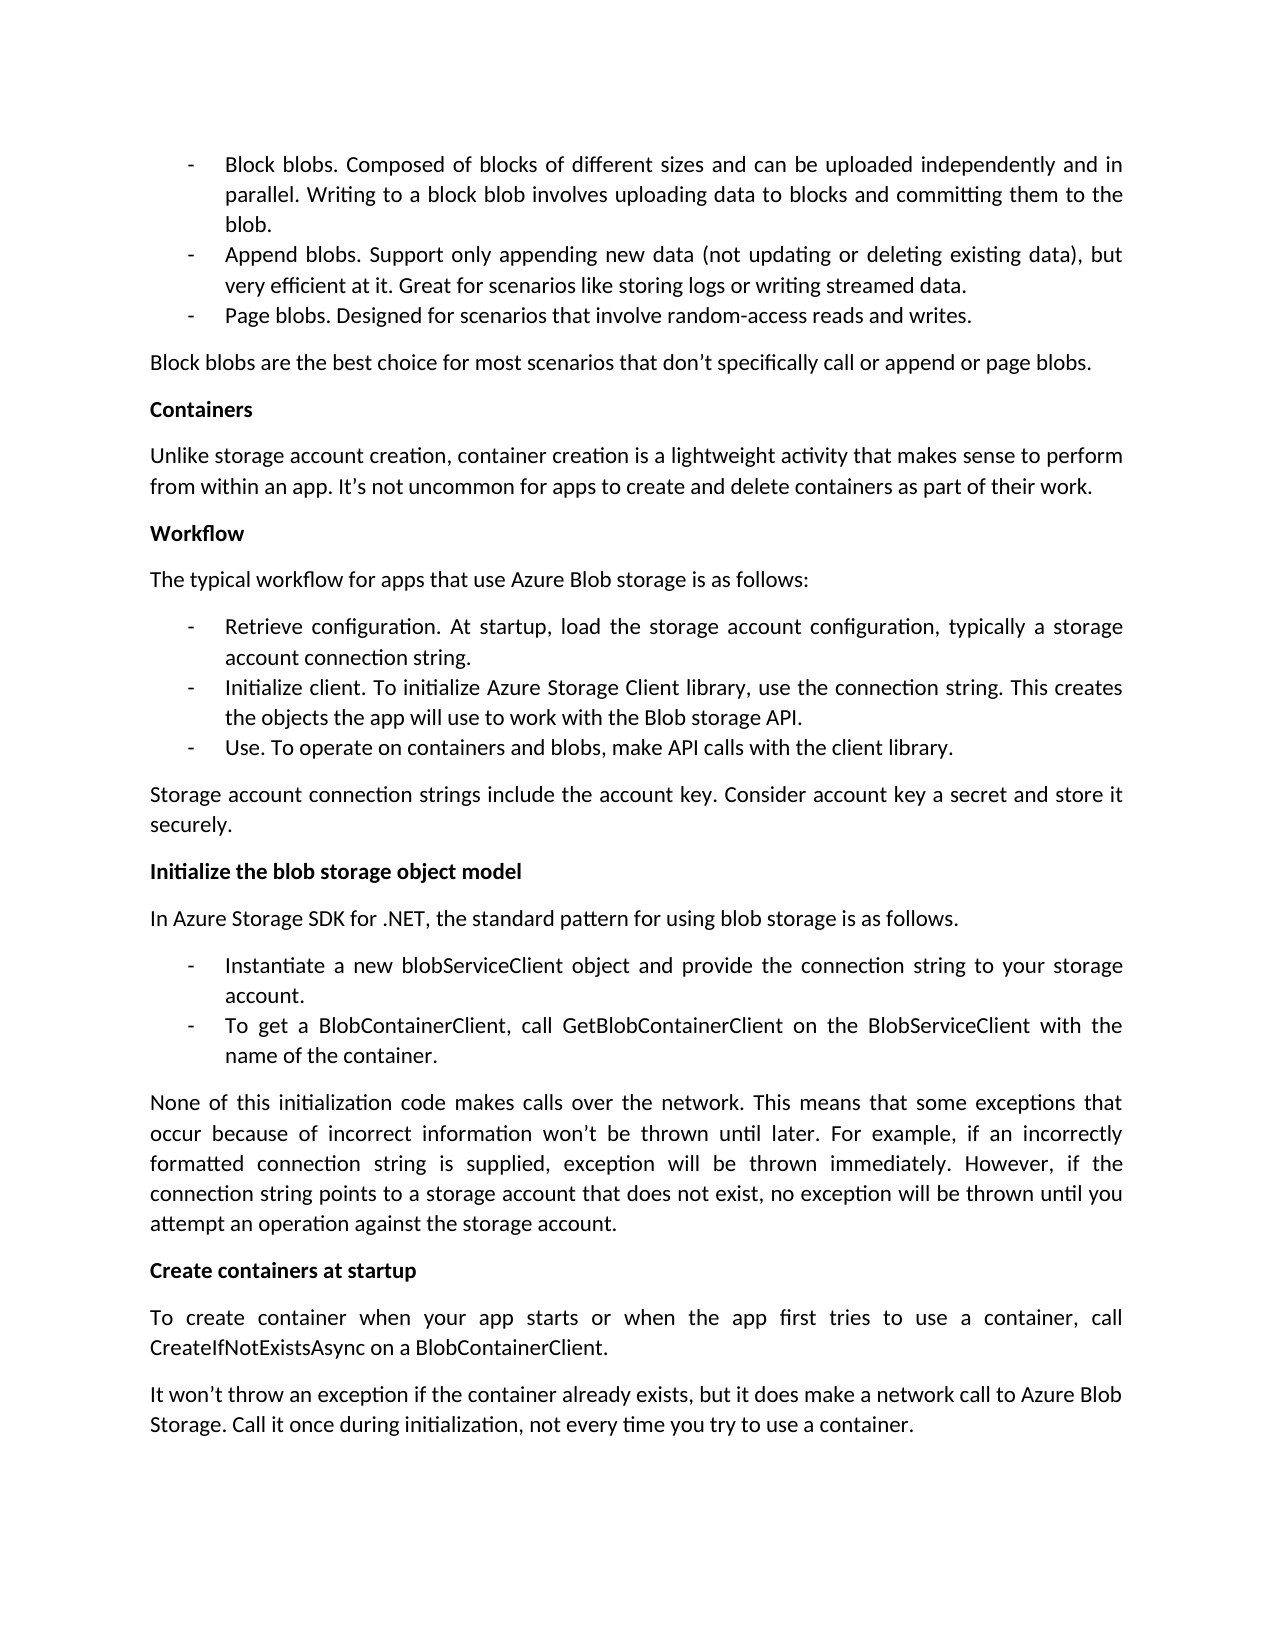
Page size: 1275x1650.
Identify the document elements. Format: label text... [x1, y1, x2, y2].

text The typical workflow for apps that use Azure Blob storage is as follows: [150, 566, 1125, 594]
list Retrieve configuration. At startup, load the storage account configuration, typically a storage account connection string. [187, 612, 1125, 671]
text Storage account connection strings include the account key. Consider account key a secret and store it securely. [150, 780, 1125, 838]
list Initialize client. To initialize Azure Storage Client library, use the connection string. This creates the objects the app will use to work with the Blob storage API. [187, 673, 1125, 731]
text In Azure Storage SDK for .NET, the standard pattern for using blob storage is as follows. [150, 904, 1125, 932]
text Workflow [150, 519, 1125, 547]
text None of this initialization code makes calls over the network. This means that some exceptions that occur because of incorrect information won’t be thrown until later. For example, if an incorrectly formatted connection string is supplied, exception will be thrown immediately. However, if the connection string points to a storage account that does not exist, no exception will be thrown until you attempt an operation against the storage account. [150, 1088, 1125, 1237]
text To create container when your app starts or when the app first tries to use a container, call CreateIfNotExistsAsync on a BlobContainerClient. [150, 1303, 1125, 1361]
list Block blobs. Composed of blocks of different sizes and can be uploaded independently and in parallel. Writing to a block blob involves uploading data to blocks and committing them to the blob. [187, 150, 1125, 238]
list Append blobs. Support only appending new data (not updating or deleting existing data), but very efficient at it. Great for scenarios like storing logs or writing streamed data. [187, 241, 1125, 299]
list Page blobs. Designed for scenarios that involve random-access reads and writes. [187, 301, 1125, 329]
list Use. To operate on containers and blobs, make API calls with the client library. [187, 733, 1125, 761]
text Containers [150, 395, 1125, 423]
text Initialize the blob storage object model [150, 857, 1125, 885]
list To get a BlobContainerClient, call GetBlobContainerClient on the BlobServiceClient with the name of the container. [187, 1011, 1125, 1070]
text It won’t throw an exception if the container already exists, but it does make a network call to Azure Blob Storage. Call it once during initialization, not every time you try to use a container. [150, 1380, 1125, 1438]
text Block blobs are the best choice for most scenarios that don’t specifically call or append or page blobs. [150, 348, 1125, 376]
text Create containers at startup [150, 1256, 1125, 1284]
list Instantiate a new blobServiceClient object and provide the connection string to your storage account. [187, 951, 1125, 1009]
text Unlike storage account creation, container creation is a lightweight activity that makes sense to perform from within an app. It’s not uncommon for apps to create and delete containers as part of their work. [150, 442, 1125, 500]
